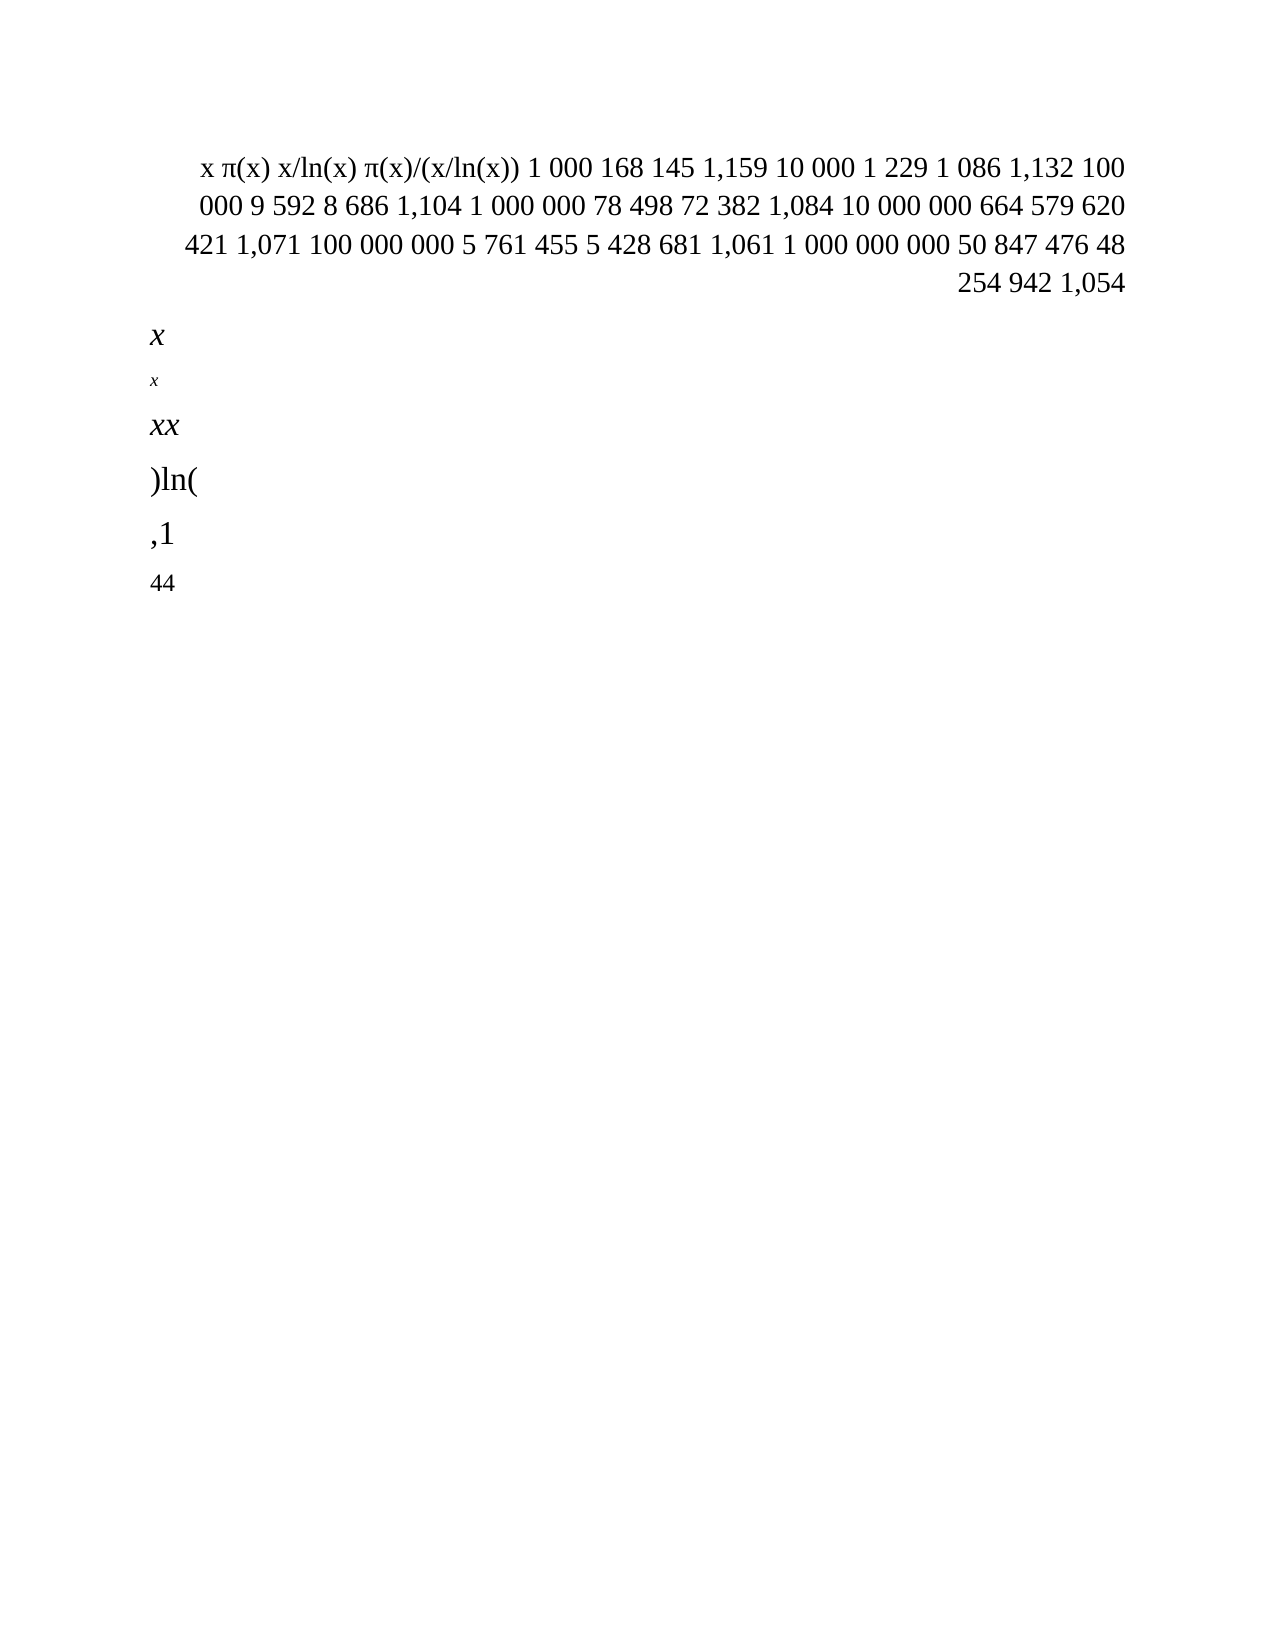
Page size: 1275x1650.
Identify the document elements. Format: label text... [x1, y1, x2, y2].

text xx [150, 404, 1125, 443]
text x [150, 314, 1125, 353]
text )ln( [150, 459, 1125, 497]
text x π(x) x/ln(x) π(x)/(x/ln(x)) 1 000 168 145 1,159 10 000 1 229 1 086 1,132 100 000 9 592 8 686 1,104 1 000 000 78 498 72 382 1,084 10 000 000 664 579 620 421 1,071 100 000 000 5 761 455 5 428 681 1,061 1 000 000 000 50 847 476 48 254 942 1,054 [150, 150, 1125, 299]
text ,1 [150, 513, 1125, 552]
text x [150, 369, 1125, 391]
text 44 [150, 568, 1125, 596]
